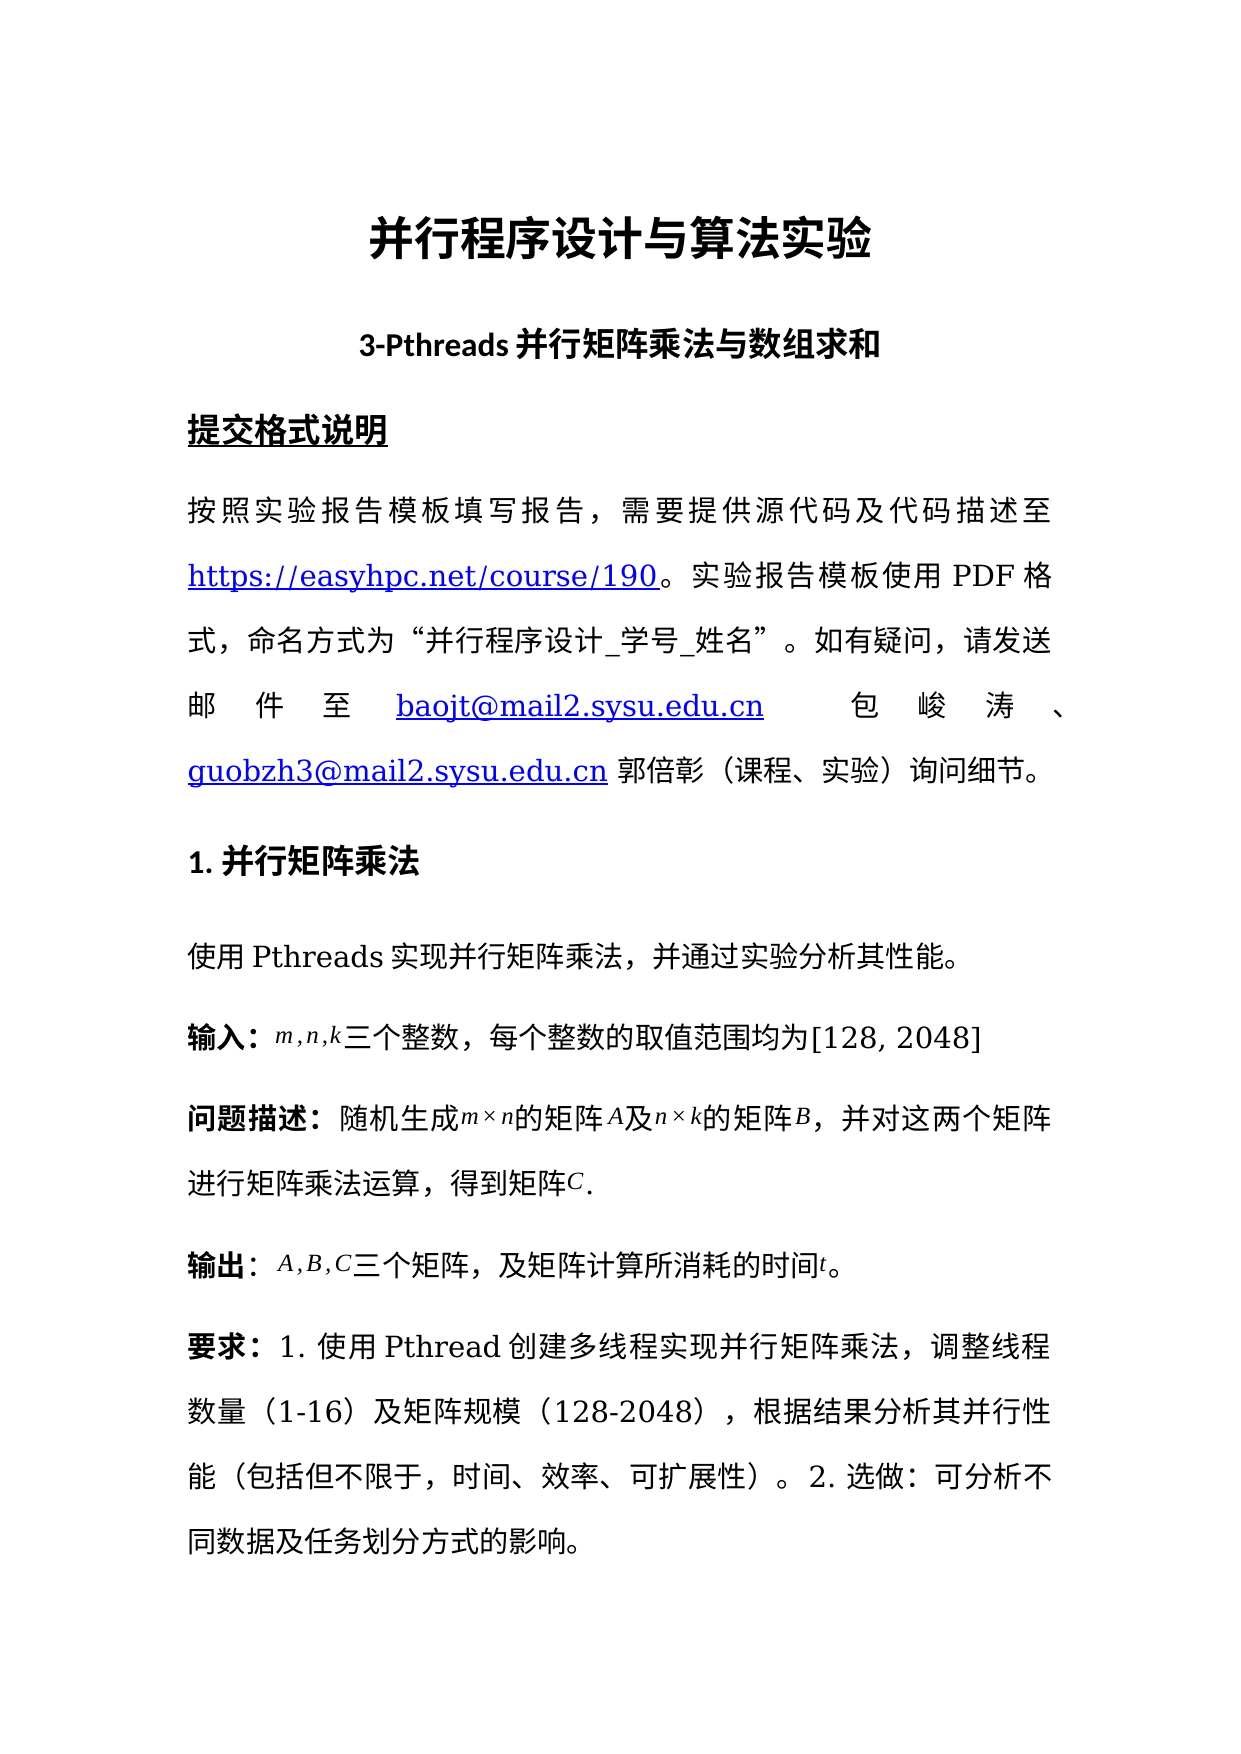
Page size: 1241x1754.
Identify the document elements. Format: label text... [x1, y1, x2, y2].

title 并行程序设计与算法实验 [187, 187, 1053, 284]
text 按照实验报告模板填写报告，需要提供源代码及代码描述至https://easyhpc.net/course/190。实验报告模板使用PDF格式，命名方式为“并行程序设计_学号_姓名”。如有疑问，请发送邮件至baojt@mail2.sysu.edu.cn 包峻涛、guobzh3@mail2.sysu.edu.cn 郭倍彰（课程、实验）询问细节。 [187, 476, 1053, 801]
subtitle 3-Pthreads并行矩阵乘法与数组求和 [187, 309, 1053, 374]
subtitle 1. 并行矩阵乘法 [187, 826, 1053, 891]
text 要求：1. 使用Pthread创建多线程实现并行矩阵乘法，调整线程数量（1-16）及矩阵规模（128-2048），根据结果分析其并行性能（包括但不限于，时间、效率、可扩展性）。2. 选做：可分析不同数据及任务划分方式的影响。 [187, 1312, 1053, 1572]
text 问题描述：随机生成的矩阵及的矩阵，并对这两个矩阵进行矩阵乘法运算，得到矩阵. [187, 1084, 1053, 1214]
text 输出：三个矩阵，及矩阵计算所消耗的时间。 [187, 1231, 1053, 1296]
text 使用Pthreads实现并行矩阵乘法，并通过实验分析其性能。 [187, 922, 1053, 987]
text 提交格式说明 [187, 395, 1053, 460]
text 输入：三个整数，每个整数的取值范围均为[128, 2048] [187, 1003, 1053, 1068]
